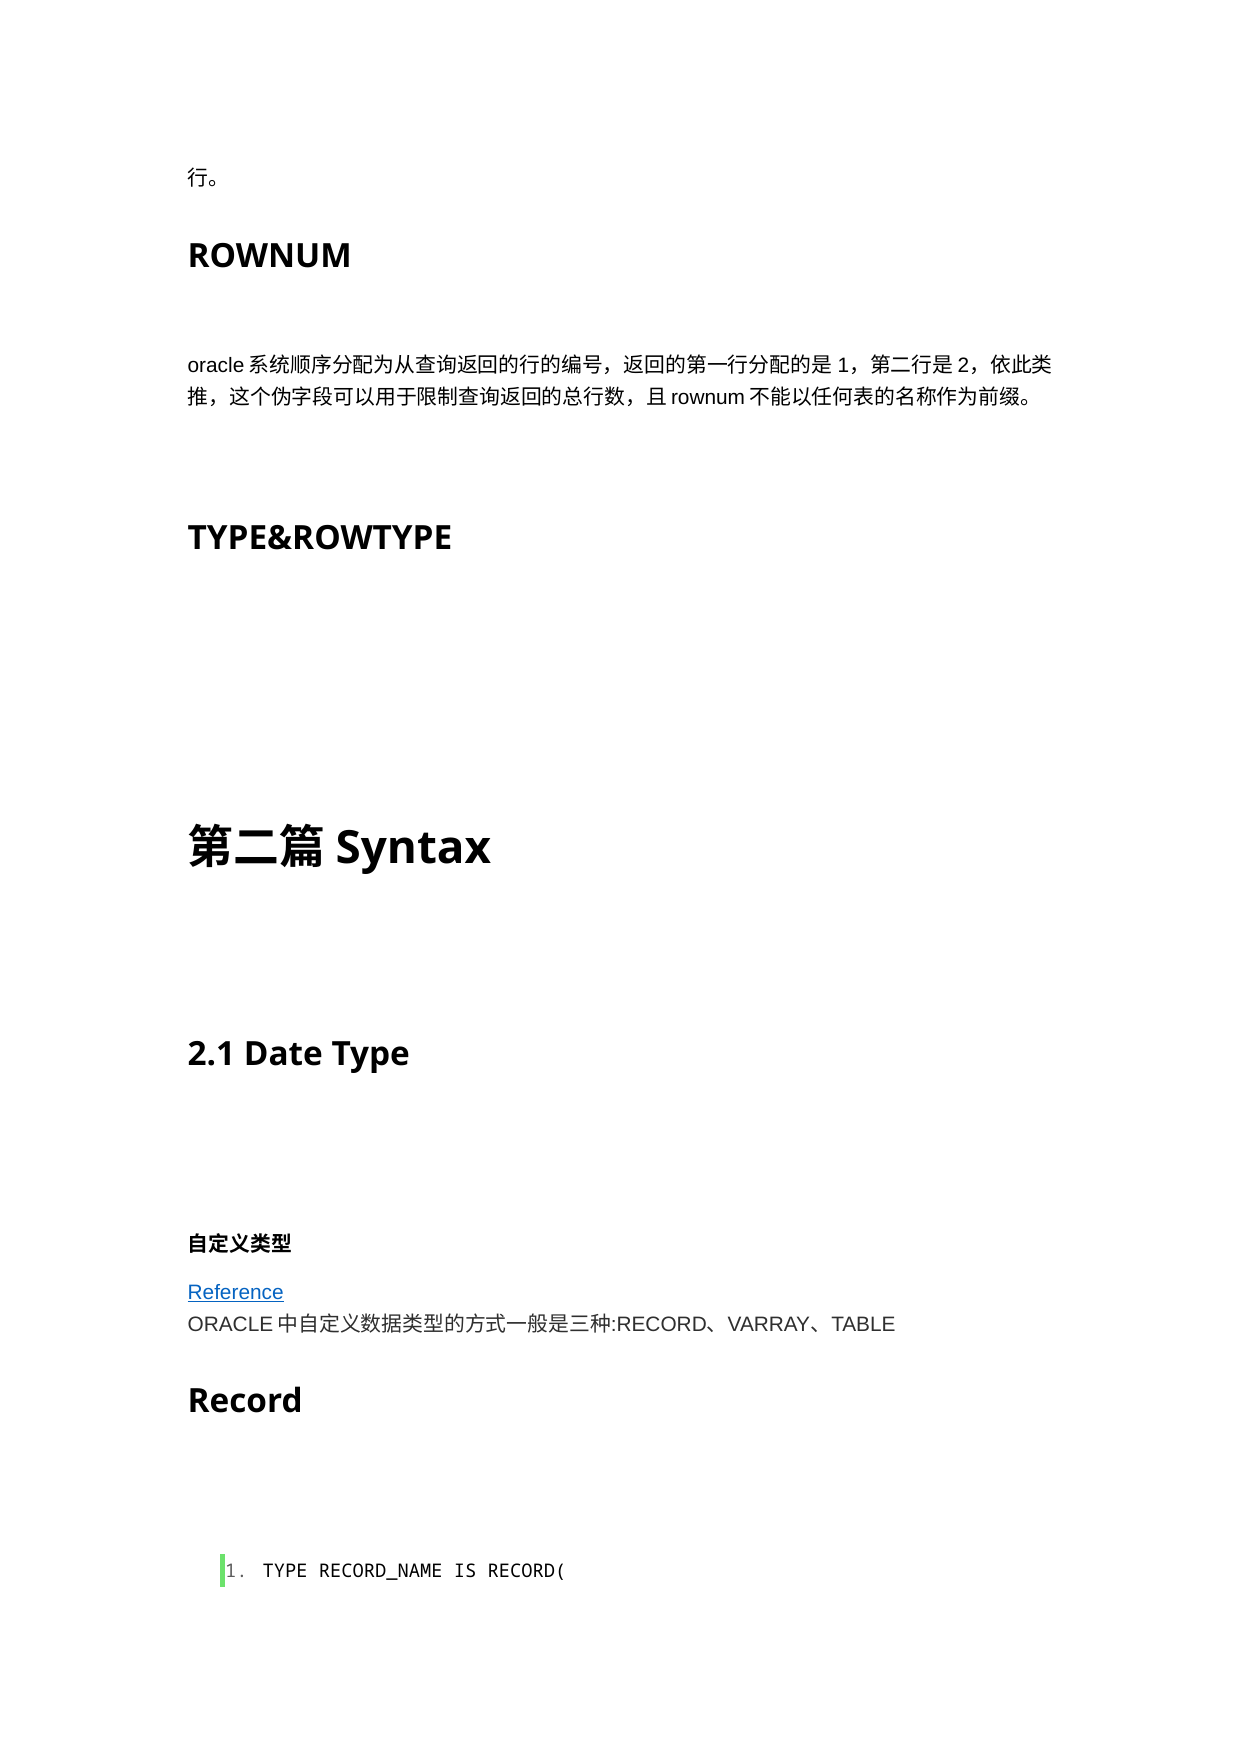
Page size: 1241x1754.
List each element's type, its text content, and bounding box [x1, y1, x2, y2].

list TYPE RECORD_NAME IS RECORD( [225, 1554, 1053, 1587]
subtitle 2.1 Date Type [187, 1020, 1053, 1085]
text oracle系统顺序分配为从查询返回的行的编号，返回的第一行分配的是1，第二行是2，依此类推，这个伪字段可以用于限制查询返回的总行数，且rownum不能以任何表的名称作为前缀。 [187, 347, 1053, 412]
subtitle TYPE&ROWTYPE [187, 504, 1053, 569]
text ORACLE中自定义数据类型的方式一般是三种:RECORD、VARRAY、TABLE [187, 1308, 1053, 1340]
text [187, 162, 1053, 194]
subtitle 第二篇 Syntax [187, 794, 1053, 892]
text Reference [187, 1275, 1053, 1308]
subtitle ROWNUM [187, 222, 1053, 287]
subtitle Record [187, 1367, 1053, 1432]
text 自定义类型 [187, 1227, 1053, 1259]
